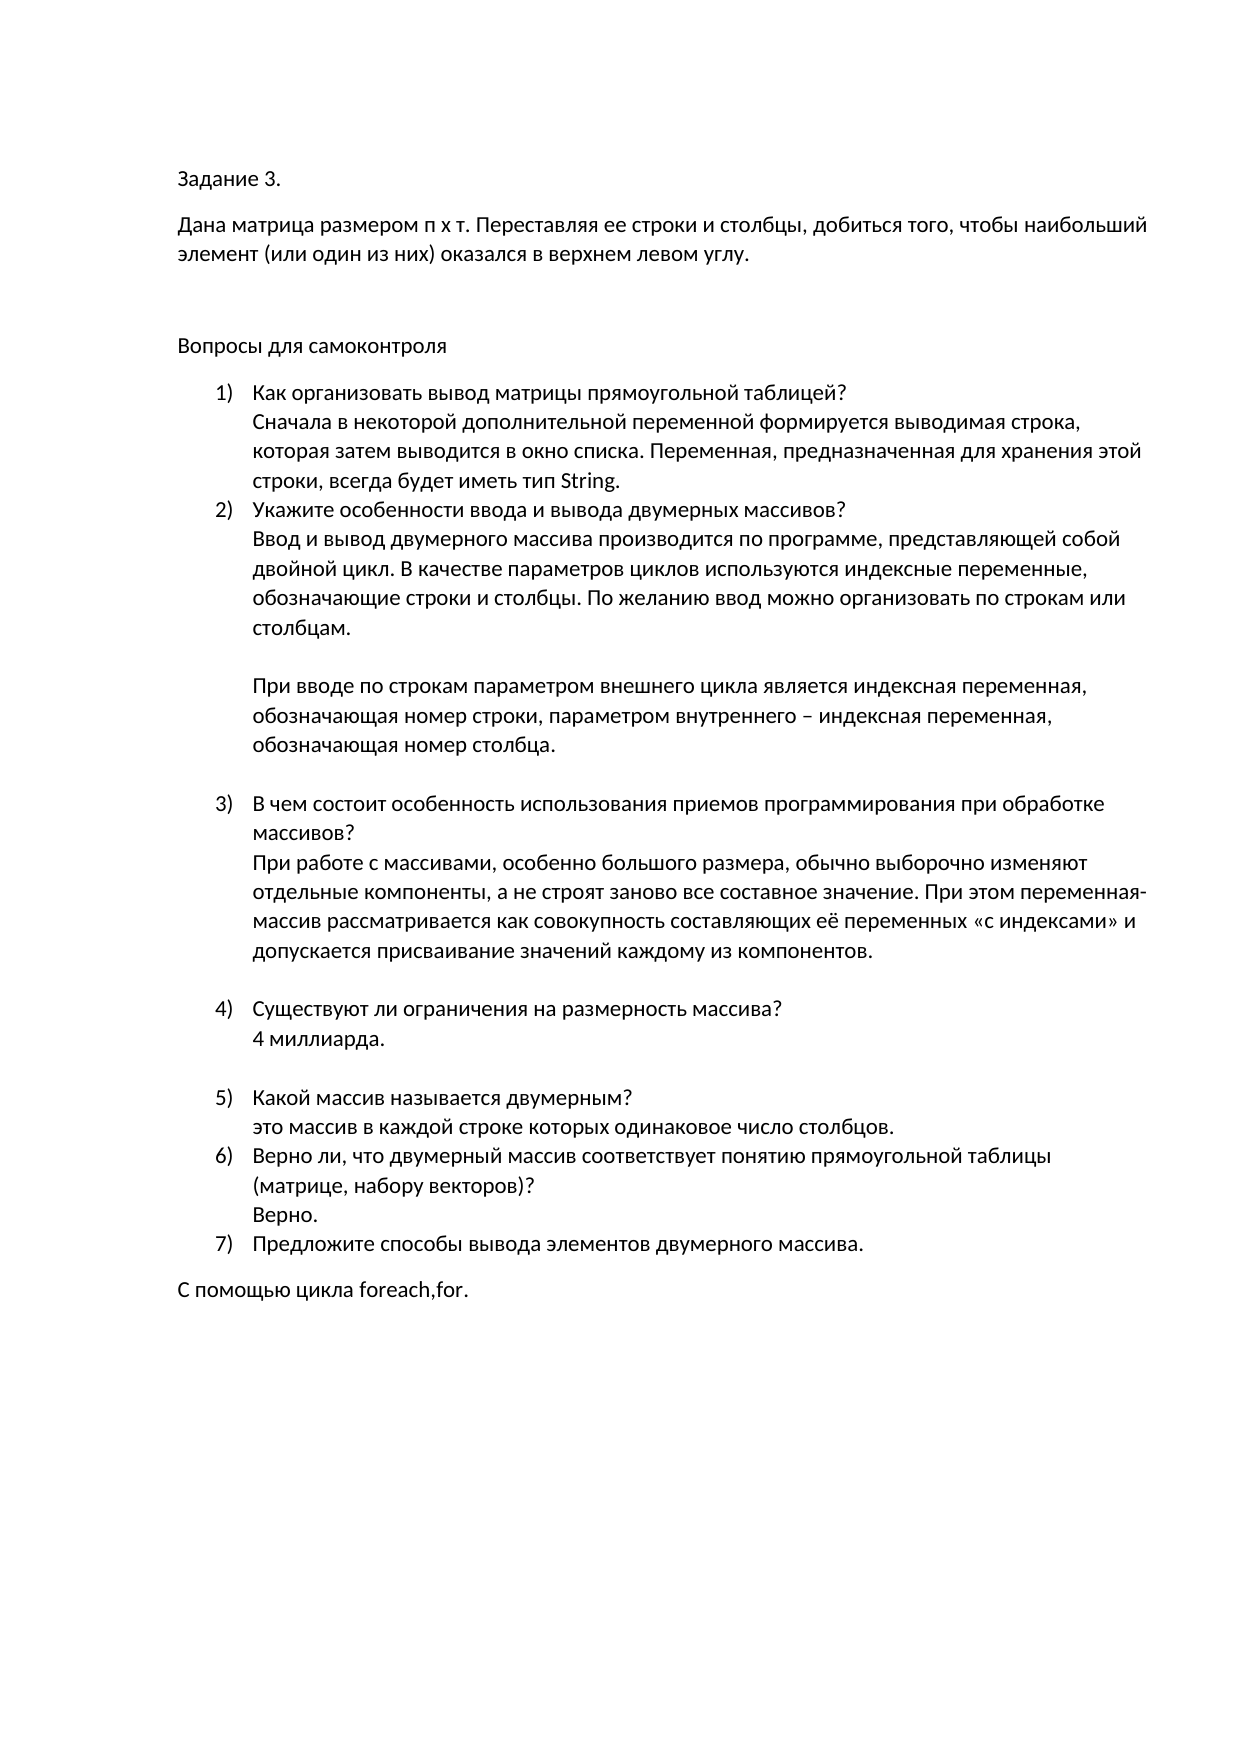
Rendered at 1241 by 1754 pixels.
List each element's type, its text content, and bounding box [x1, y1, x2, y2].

text Дана матрица размером п х т. Переставляя ее строки и столбцы, добиться того, чтобы наибольший элемент (или один из них) оказался в верхнем левом углу. [177, 210, 1152, 268]
list Укажите особенности ввода и вывода двумерных массивов? [215, 495, 1152, 523]
list Предложите способы вывода элементов двумерного массива. [215, 1229, 1152, 1258]
text Вопросы для самоконтроля [177, 332, 1152, 360]
text Задание 3. [177, 164, 1152, 192]
list При вводе по строкам параметром внешнего цикла является индексная переменная, обозначающая номер строки, параметром внутреннего – индексная переменная, обозначающая номер столбца. [252, 671, 1152, 758]
list Как организовать вывод матрицы прямоугольной таблицей? [215, 378, 1152, 406]
list Верно ли, что двумерный массив соответствует понятию прямоугольной таблицы (матрице, набору векторов)? [215, 1141, 1152, 1199]
list Верно. [252, 1200, 1152, 1228]
text С помощью цикла foreach,for. [177, 1276, 1152, 1304]
list Ввод и вывод двумерного массива производится по программе, представляющей собой двойной цикл. В качестве параметров циклов используются индексные переменные, обозначающие строки и столбцы. По желанию ввод можно организовать по строкам или столбцам. [252, 524, 1152, 641]
list 4 миллиарда. [252, 1024, 1152, 1052]
list Существуют ли ограничения на размерность массива? [215, 994, 1152, 1023]
list При работе с массивами, особенно большого размера, обычно выборочно изменяют отдельные компоненты, а не строят заново все составное значение. При этом переменная- массив рассматривается как совокупность составляющих её переменных «с индексами» и допускается присваивание значений каждому из компонентов. [252, 848, 1152, 964]
list В чем состоит особенность использования приемов программирования при обработке массивов? [215, 789, 1152, 846]
list Сначала в некоторой дополнительной переменной формируется выводимая строка, которая затем выводится в окно списка. Переменная, предназначенная для хранения этой строки, всегда будет иметь тип String. [252, 407, 1152, 494]
list это массив в каждой строке которых одинаковое число столбцов. [252, 1112, 1152, 1140]
list Какой массив называется двумерным? [215, 1083, 1152, 1111]
